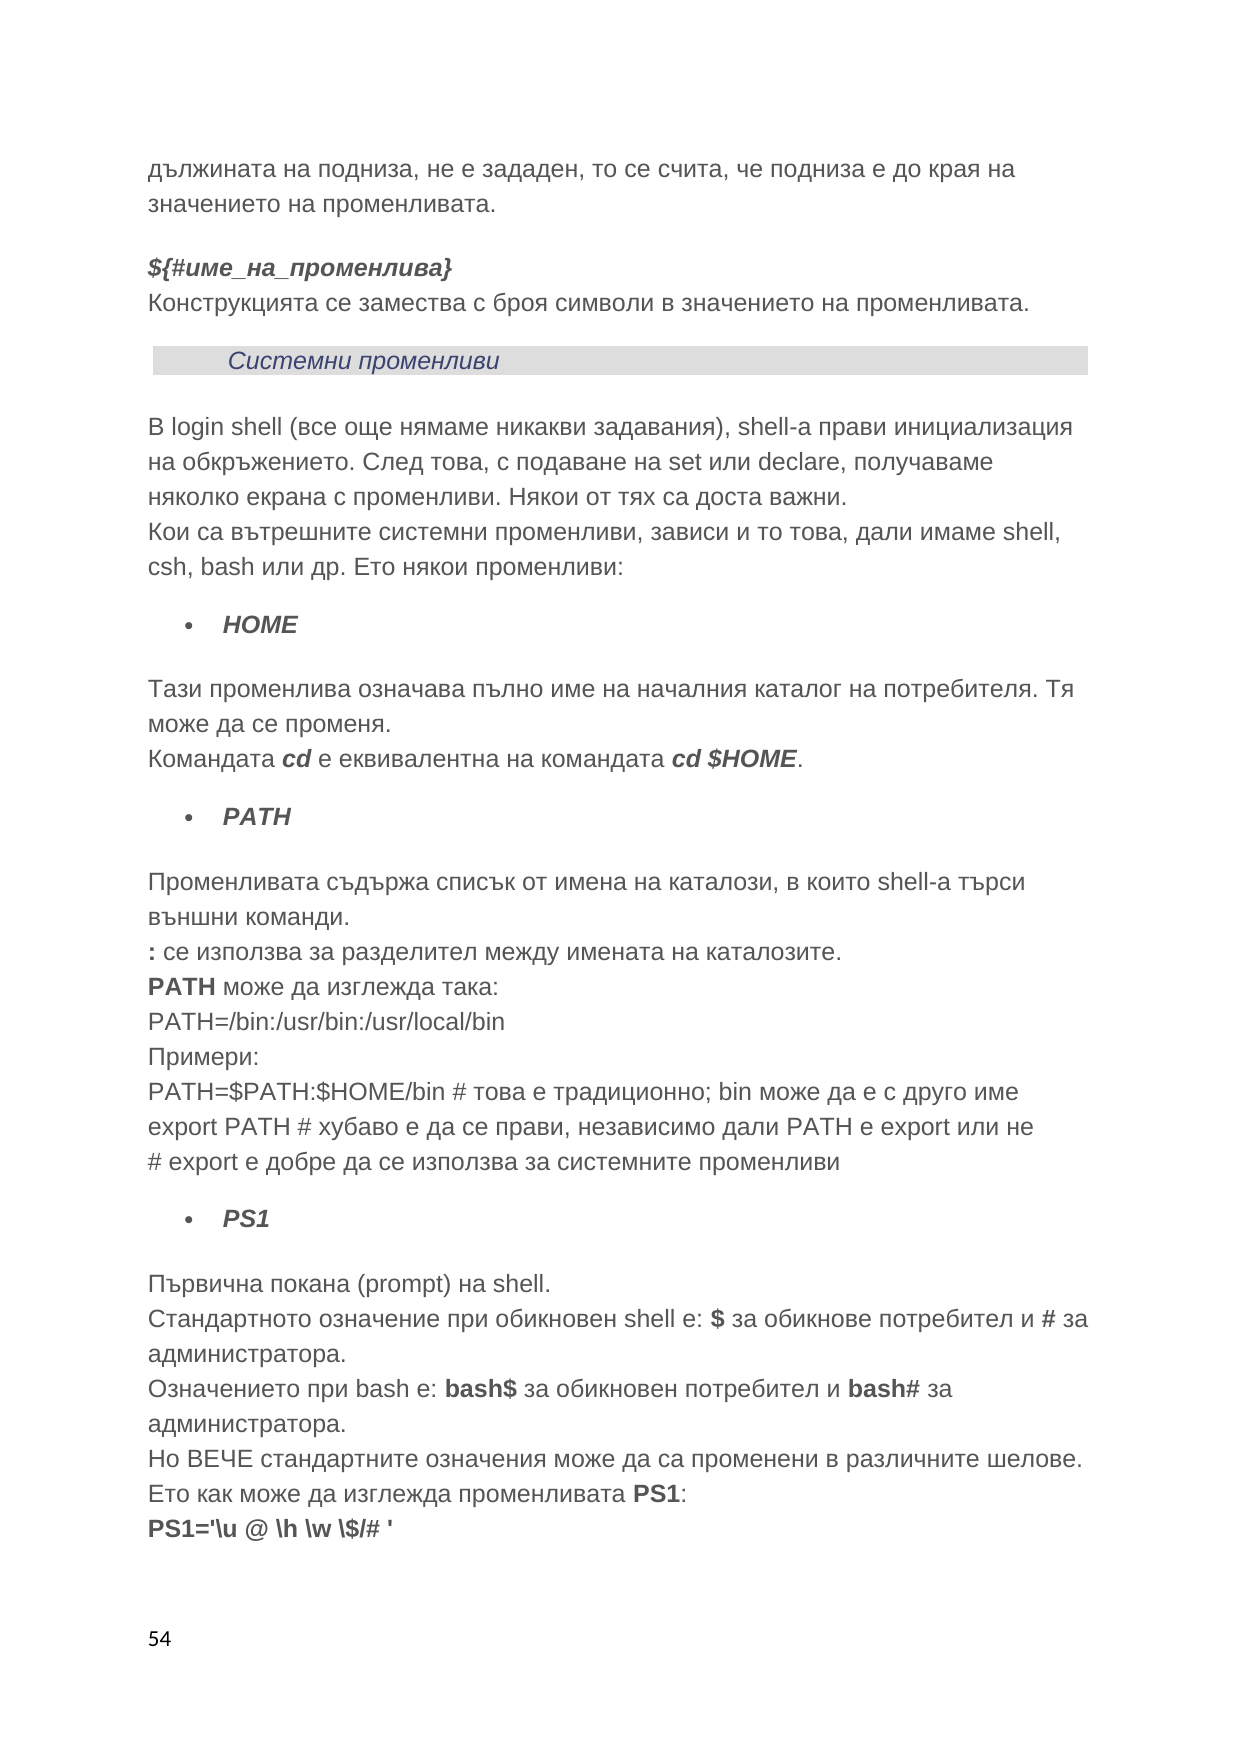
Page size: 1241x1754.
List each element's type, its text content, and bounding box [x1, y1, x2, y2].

text ${#име_на_променлива} Конструкцията се замества с броя символи в значението на променливата. [148, 247, 1093, 317]
list PATH [185, 802, 1093, 831]
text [148, 148, 1093, 218]
text Променливата съдържа списък от имена на каталози, в които shell-a търси външни команди. : се използва за разделител между имената на каталозите. PATH може да изглежда така: PATH=/bin:/usr/bin:/usr/local/bin Примери: PATH=$PATH:$HOME/bin # това е традиционно; bin може да е с друго име export PATH # хубаво е да се прави, независимо дали PATH е export или не # export е добре да се използва за системните променливи [148, 860, 1093, 1175]
text В login shell (все още нямаме никакви задавания), shell-a прави инициализация на обкръжението. След това, с подаване на set или declare, получаваме няколко екрана с променливи. Някои от тях са доста важни. Кои са вътрешните системни променливи, зависи и то това, дали имаме shell, csh, bash или др. Ето някои променливи: [148, 406, 1093, 581]
list HOME [185, 610, 1093, 639]
list PS1 [185, 1204, 1093, 1233]
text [148, 1262, 1093, 1542]
text Тази променлива означава пълно име на началния каталог на потребителя. Тя може да се променя. Командата cd е еквивалентна на командата cd $HOME. [148, 668, 1093, 773]
subtitle Системни променливи [153, 346, 1088, 375]
